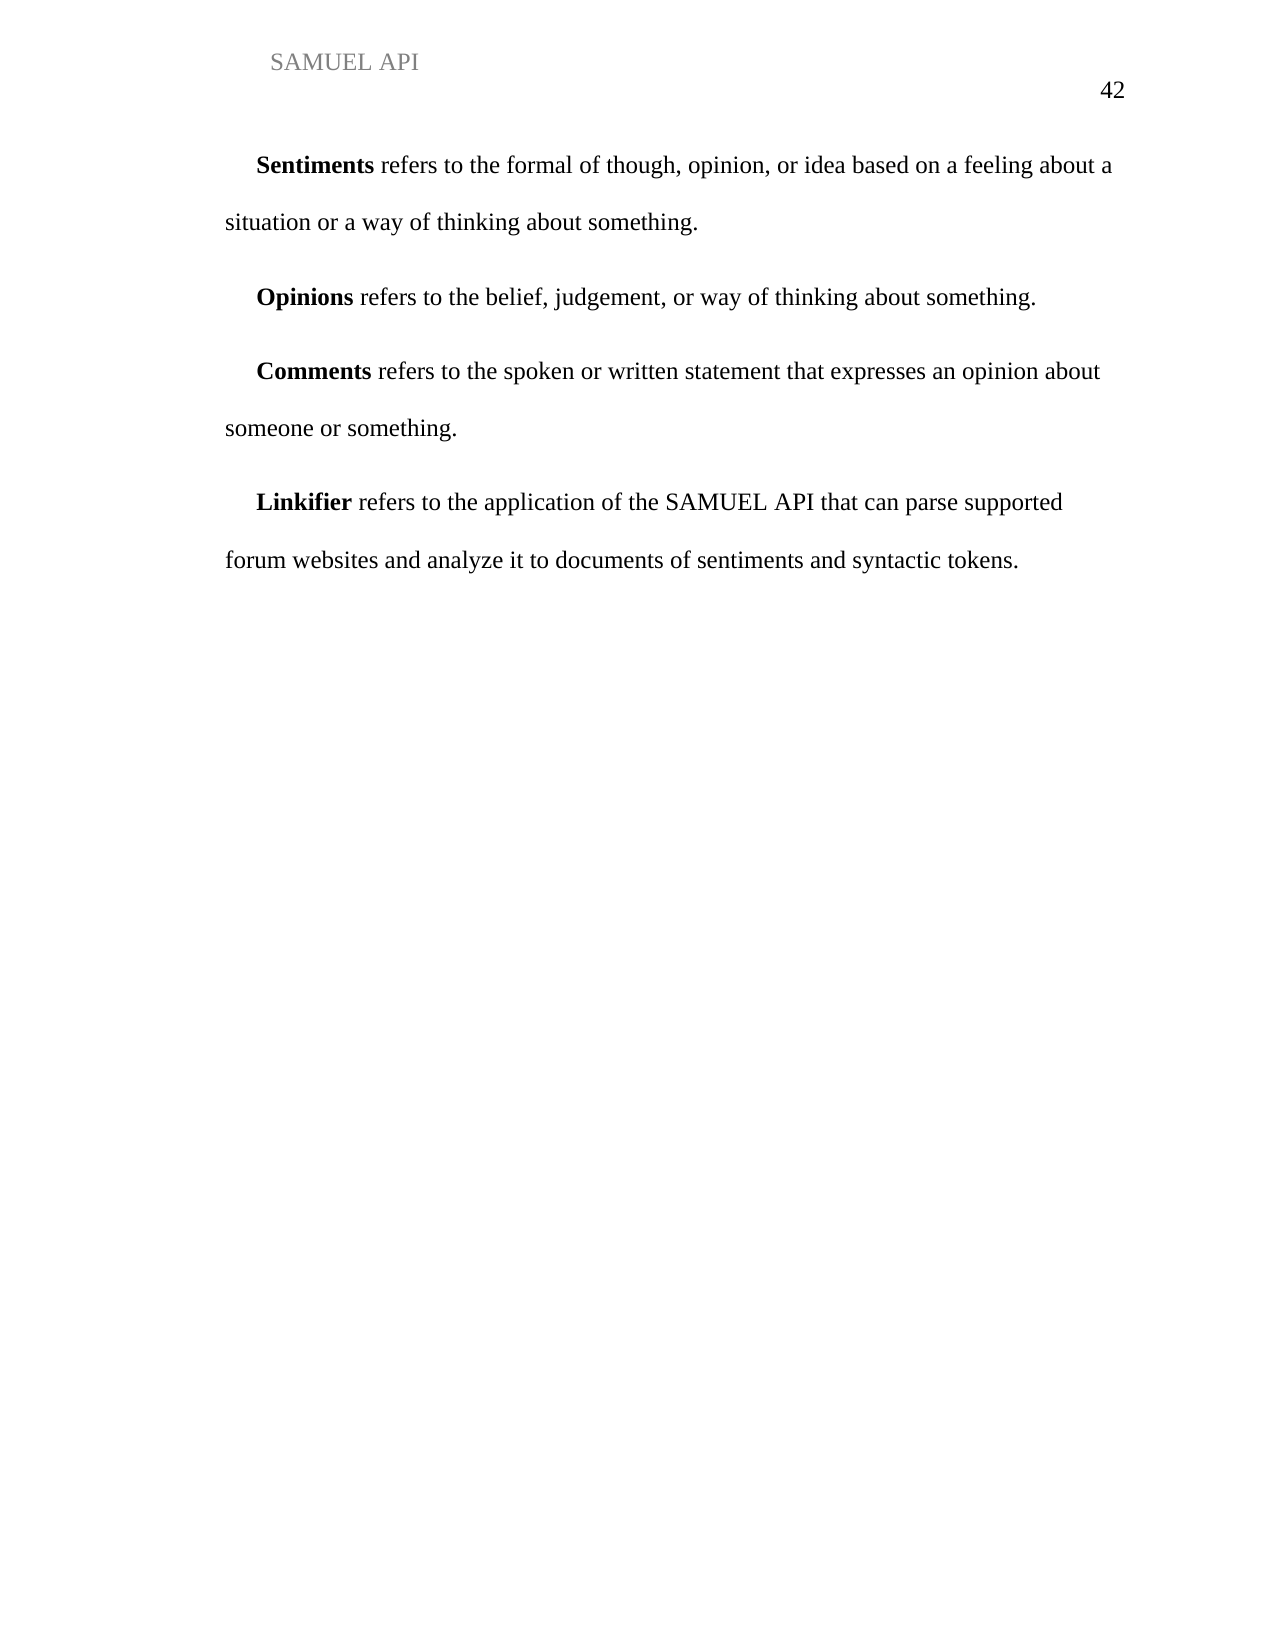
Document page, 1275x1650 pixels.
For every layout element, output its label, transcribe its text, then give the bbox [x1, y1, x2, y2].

text Sentiments refers to the formal of though, opinion, or idea based on a feeling about a situation or a way of thinking about something. [225, 150, 1125, 236]
text Comments refers to the spoken or written statement that expresses an opinion about someone or something. [225, 356, 1125, 442]
text Opinions refers to the belief, judgement, or way of thinking about something. [225, 282, 1125, 310]
text Linkifier refers to the application of the SAMUEL API that can parse supported forum websites and analyze it to documents of sentiments and syntactic tokens. [225, 487, 1125, 574]
